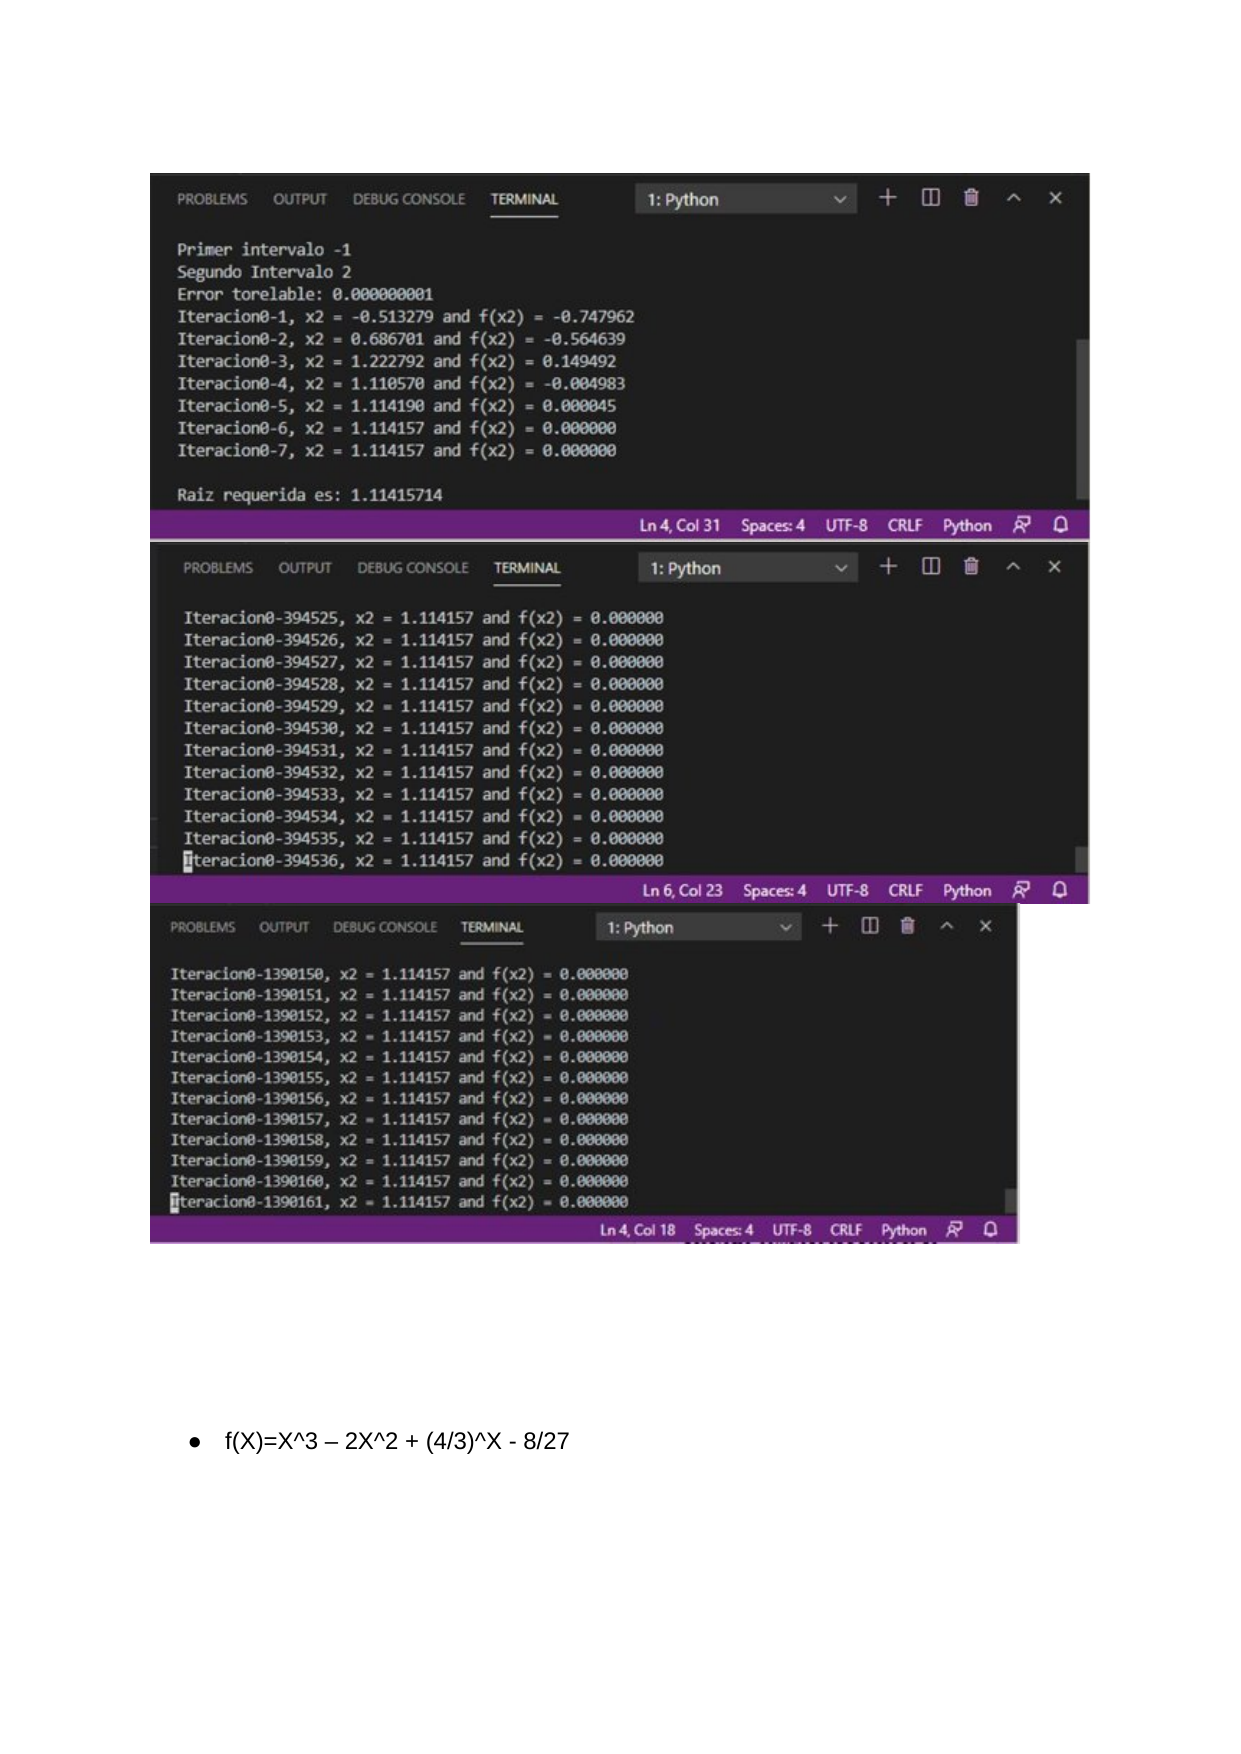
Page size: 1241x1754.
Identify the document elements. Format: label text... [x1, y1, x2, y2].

list f(X)=X^3 – 2X^2 + (4/3)^X - 8/27​ [187, 1427, 1090, 1454]
picture [150, 173, 1091, 1244]
